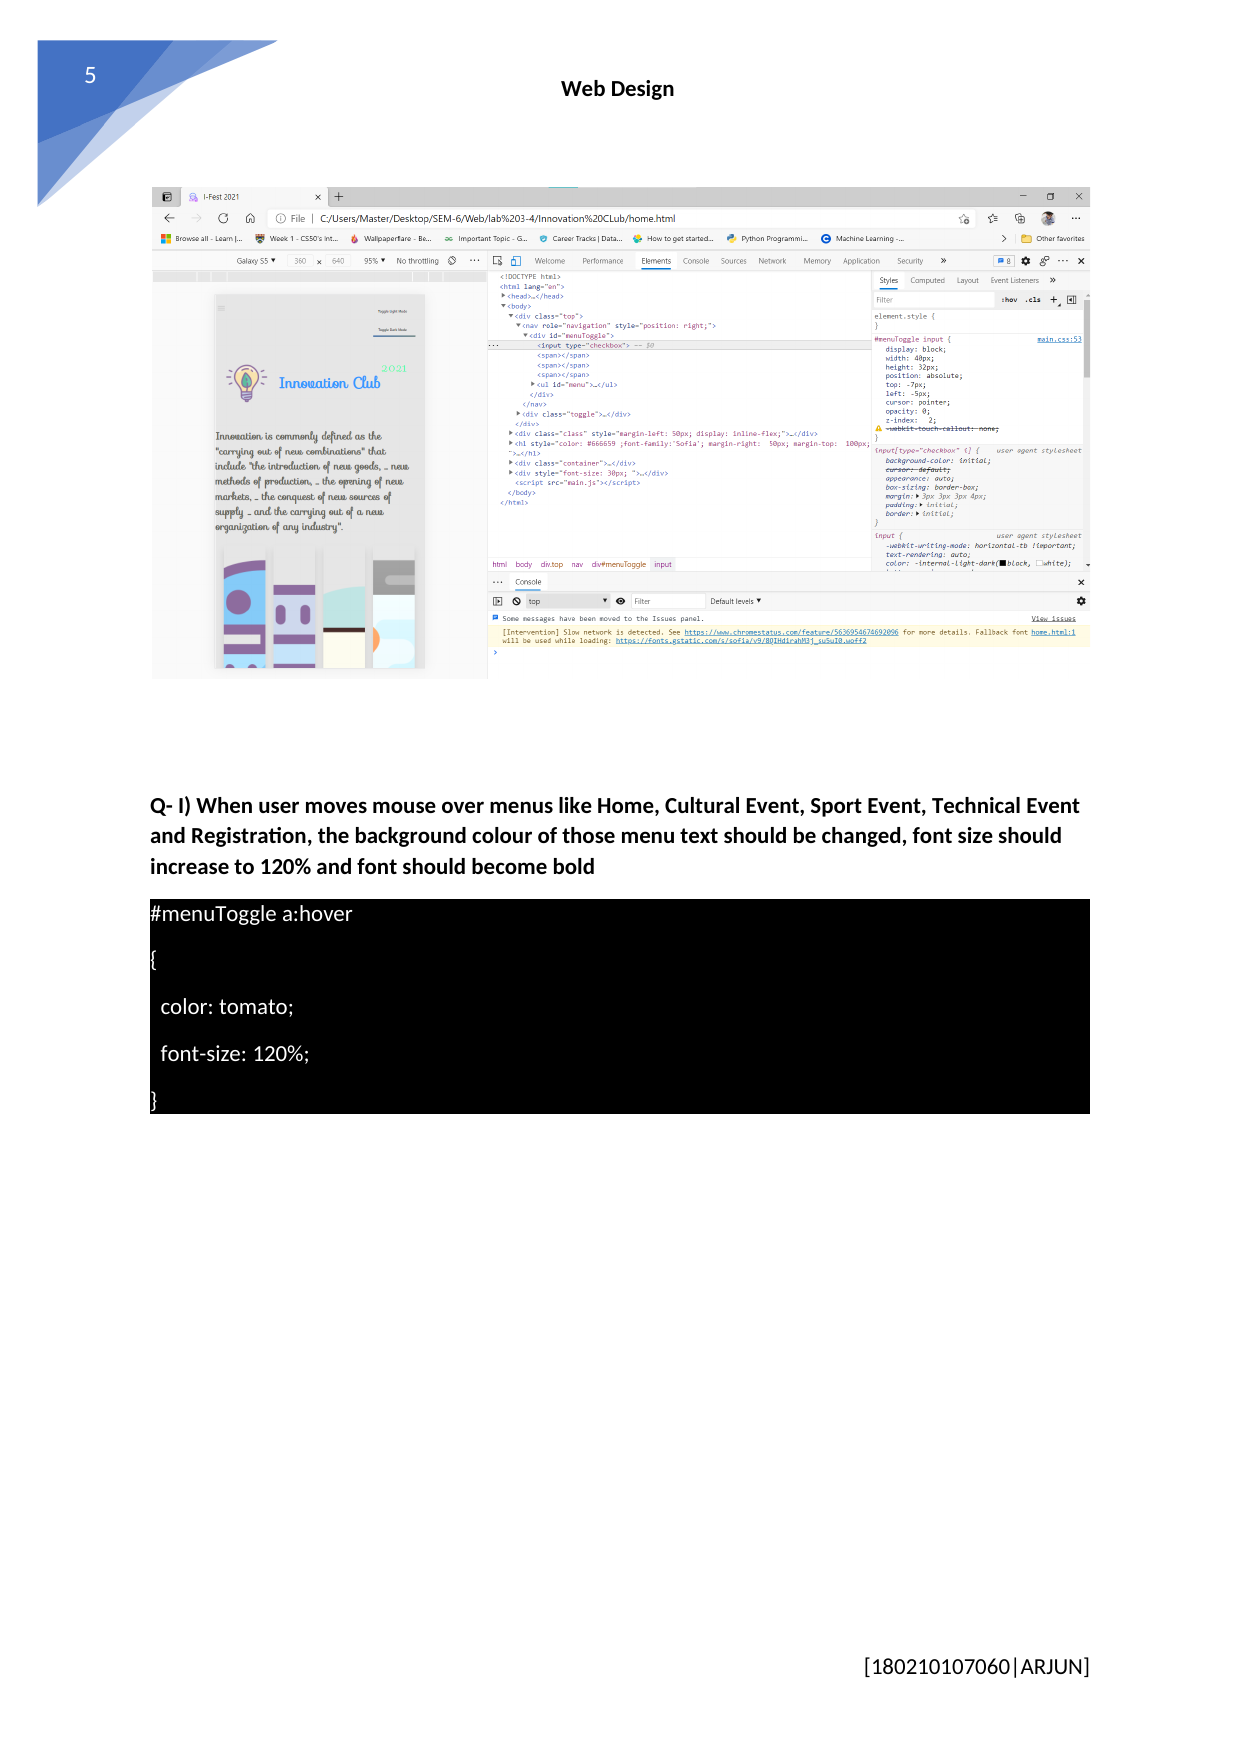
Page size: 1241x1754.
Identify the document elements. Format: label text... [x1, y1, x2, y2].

picture [37, 40, 1091, 679]
text #menuToggle a:hover [150, 899, 1090, 927]
text color: tomato; [150, 992, 1090, 1021]
text } [150, 1086, 1090, 1114]
text font-size: 120%; [150, 1039, 1090, 1067]
text Q- I) When user moves mouse over menus like Home, Cultural Event, Sport Event, Technical Event and Registration, the background colour of those menu text should be changed, font size should increase to 120% and font should become bold [150, 791, 1090, 880]
text { [150, 946, 1090, 974]
